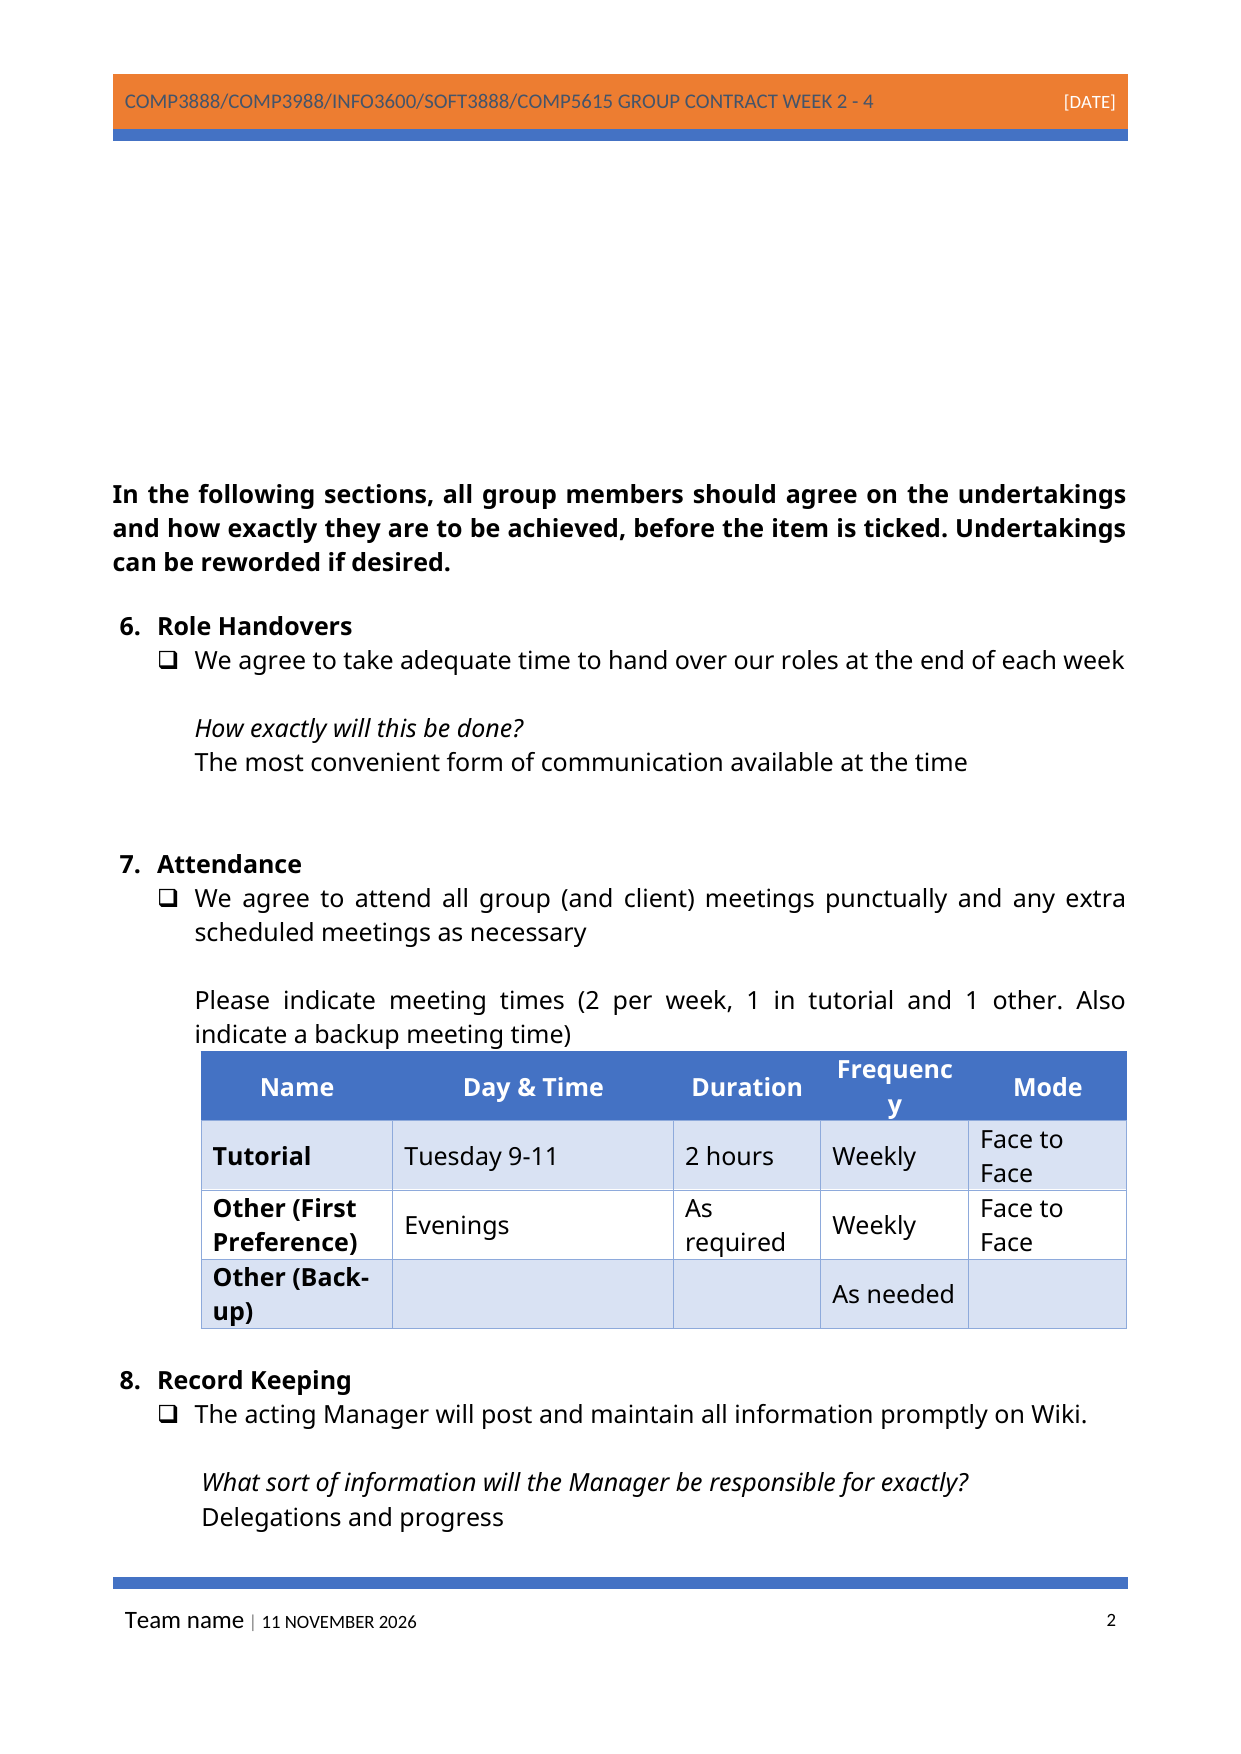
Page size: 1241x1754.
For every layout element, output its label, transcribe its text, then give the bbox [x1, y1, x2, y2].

list Please indicate meeting times (2 per week, 1 in tutorial and 1 other. Also indicate a backup meeting time) [194, 983, 1128, 1051]
table_cell Evenings [393, 1191, 673, 1259]
list Role Handovers [119, 608, 1128, 642]
table_header Name [202, 1052, 392, 1120]
table_cell [969, 1260, 1126, 1328]
text Delegations and progress [201, 1499, 1128, 1533]
table_header Duration [674, 1052, 820, 1120]
table_cell Other (Back-up) [202, 1260, 392, 1328]
table_cell Face to Face [969, 1121, 1126, 1189]
table_cell As required [674, 1191, 820, 1259]
table_cell Face to Face [969, 1191, 1126, 1259]
list The most convenient form of communication available at the time [194, 744, 1128, 779]
text In the following sections, all group members should agree on the undertakings and how exactly they are to be achieved, before the item is ticked. Undertakings can be reworded if desired. [112, 477, 1128, 579]
table_cell Tutorial [202, 1121, 392, 1189]
table_cell Weekly [821, 1121, 968, 1189]
table_cell 2 hours [674, 1121, 820, 1189]
table_cell As needed [821, 1260, 968, 1328]
list Record Keeping [119, 1363, 1128, 1397]
text What sort of information will the Manager be responsible for exactly? [201, 1465, 1128, 1499]
table_header Day & Time [393, 1052, 673, 1120]
list We agree to take adequate time to hand over our roles at the end of each week [157, 642, 1128, 676]
list We agree to attend all group (and client) meetings punctually and any extra scheduled meetings as necessary [157, 881, 1128, 949]
table_cell Weekly [821, 1191, 968, 1259]
table_header Mode [969, 1052, 1126, 1120]
table_header Frequency [821, 1052, 968, 1120]
list Attendance [119, 847, 1128, 881]
list How exactly will this be done? [194, 711, 1128, 744]
table_cell Other (First Preference) [202, 1191, 392, 1259]
table_cell [393, 1260, 673, 1328]
table_cell [674, 1260, 820, 1328]
table_cell Tuesday 9-11 [393, 1121, 673, 1189]
list The acting Manager will post and maintain all information promptly on Wiki. [157, 1397, 1128, 1431]
